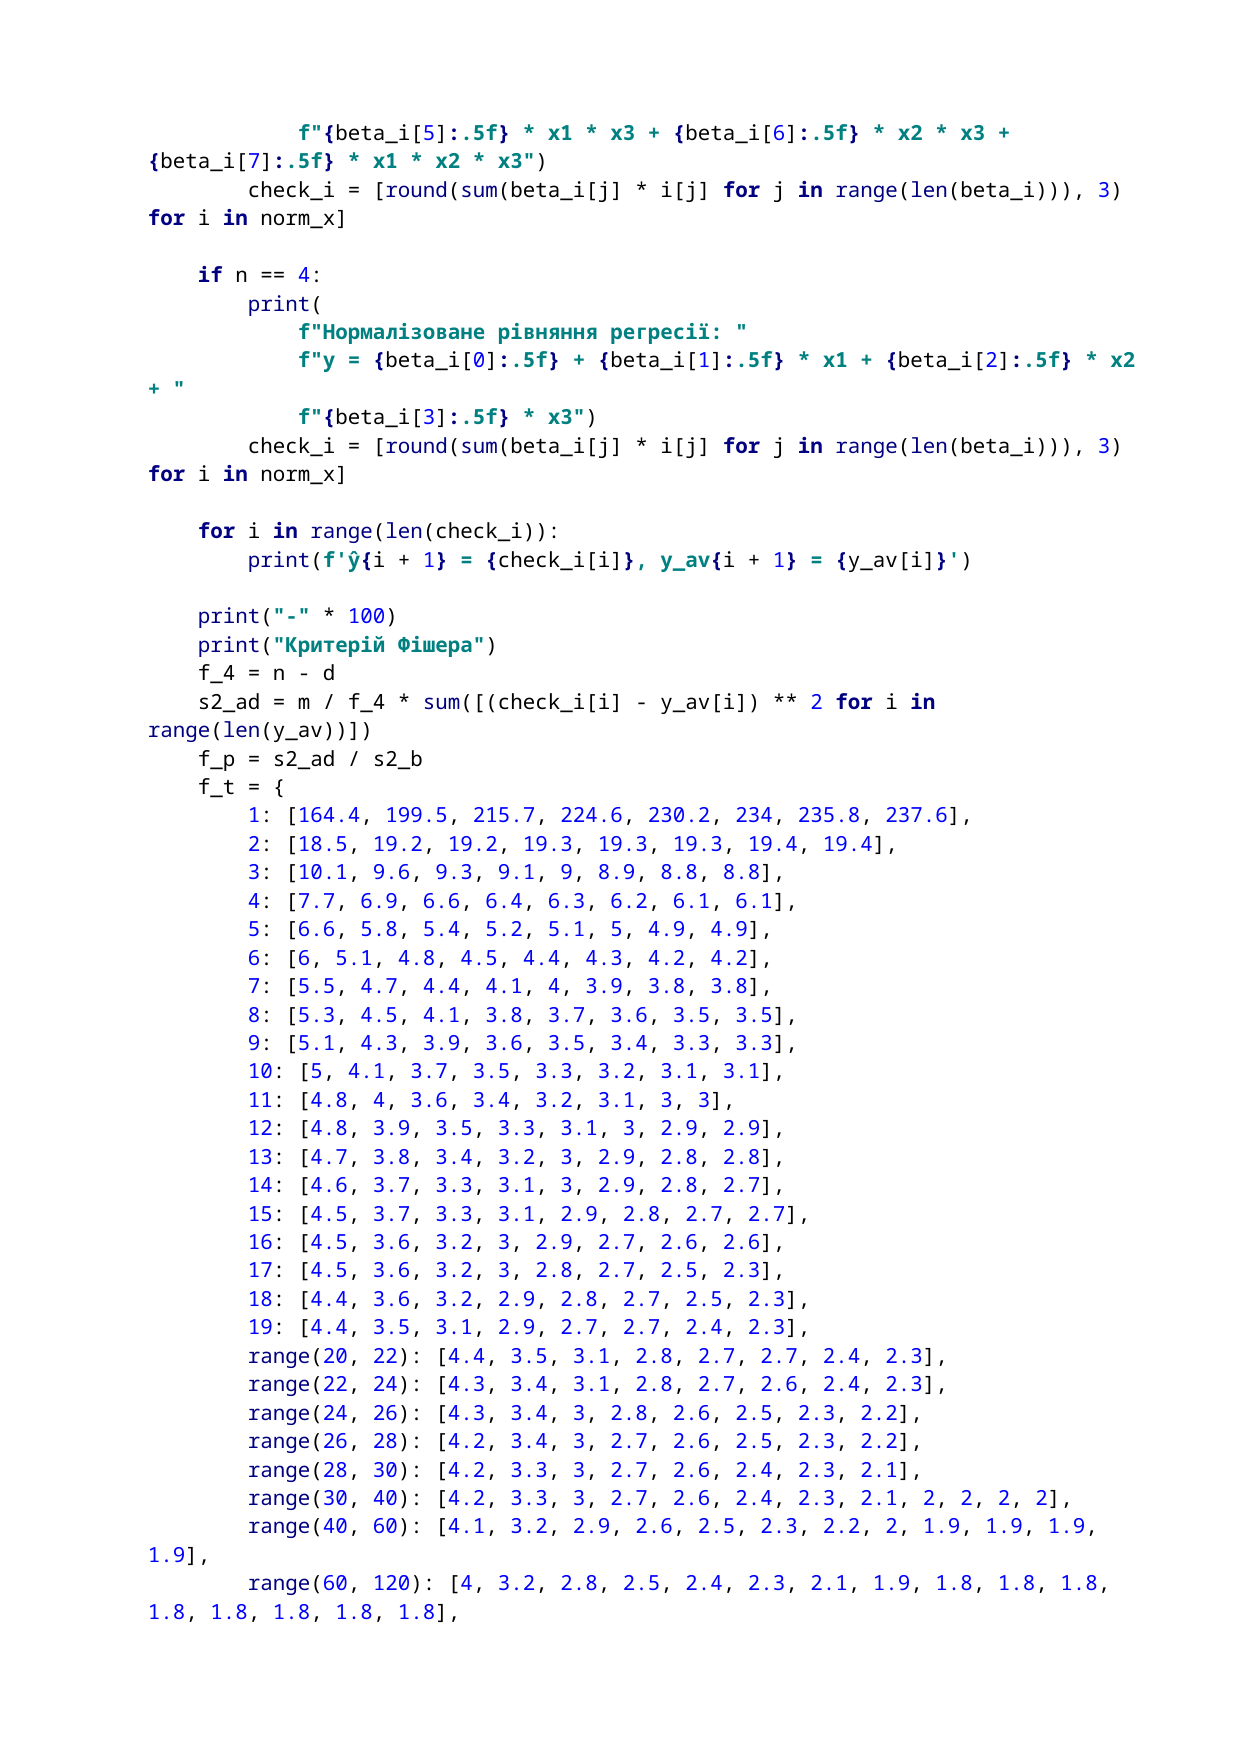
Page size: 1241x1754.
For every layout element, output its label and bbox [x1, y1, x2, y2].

text [148, 118, 1152, 1625]
